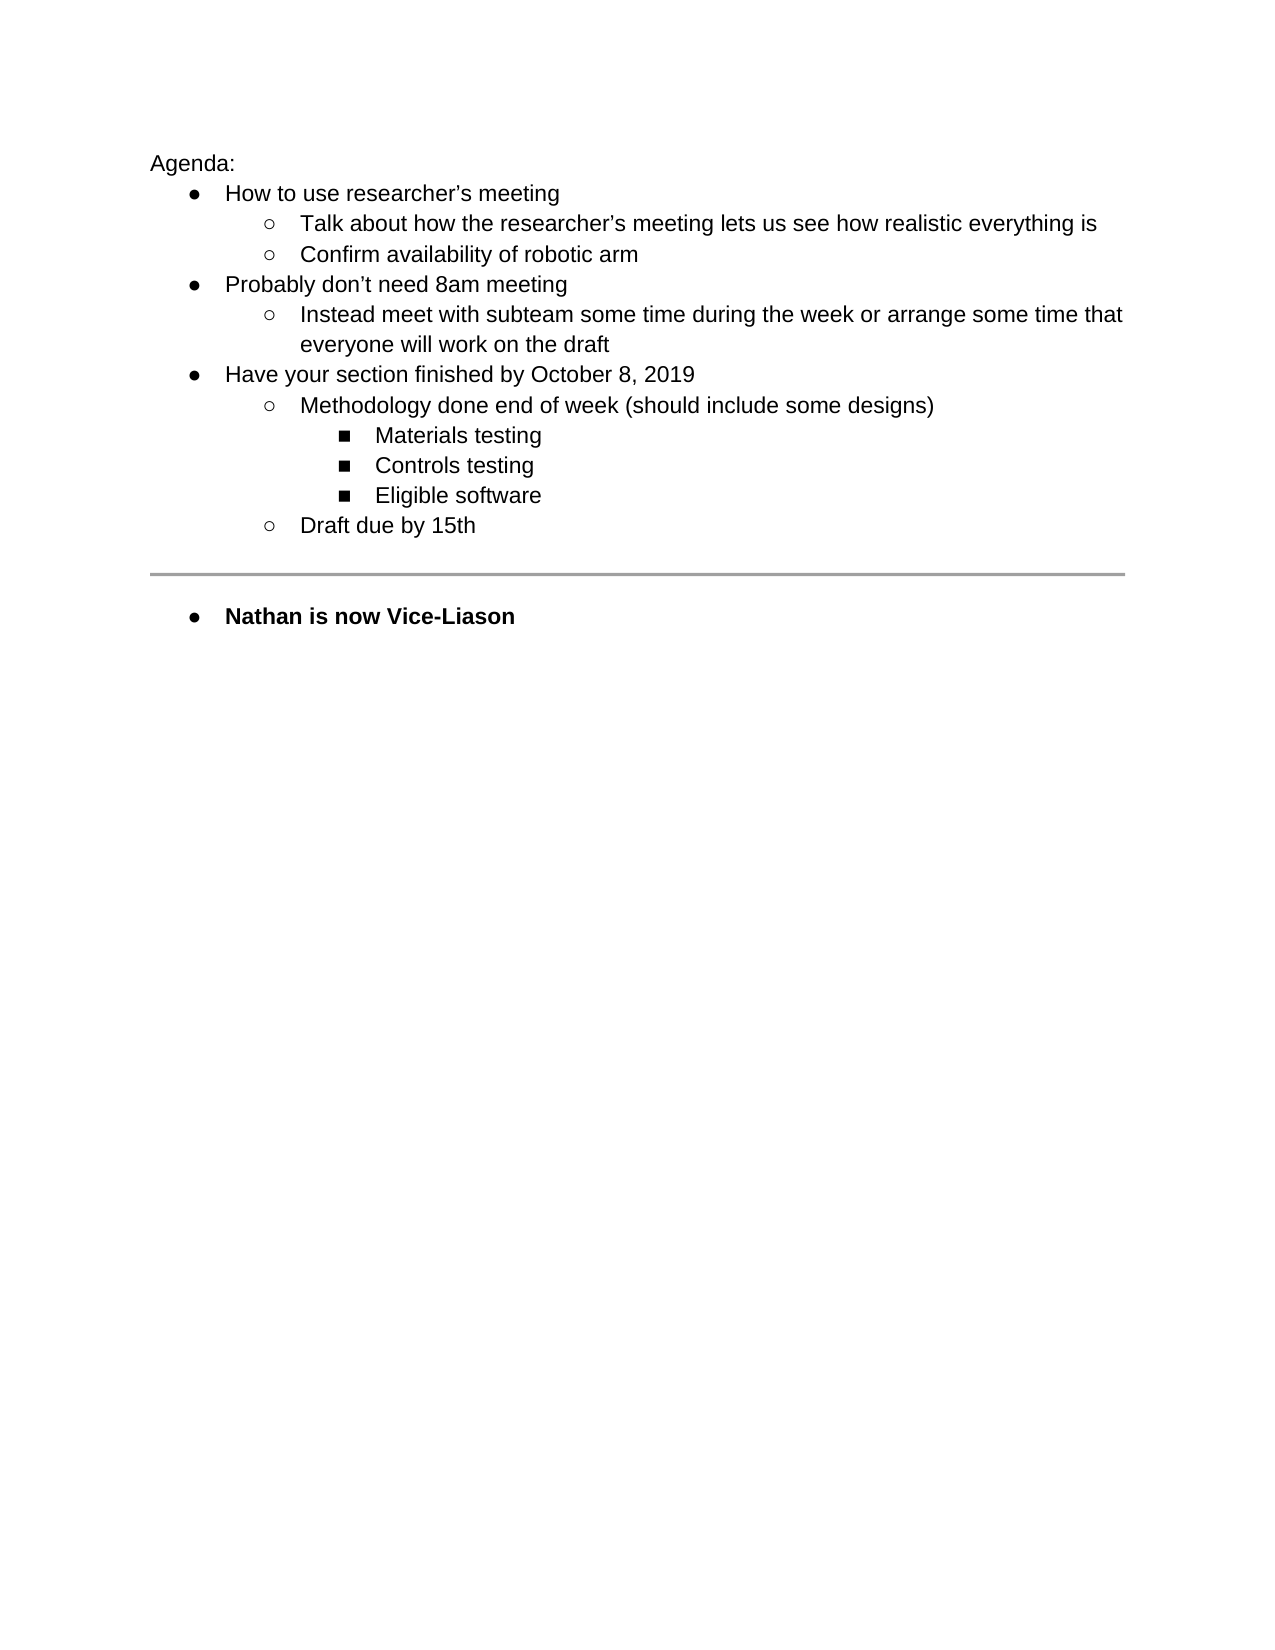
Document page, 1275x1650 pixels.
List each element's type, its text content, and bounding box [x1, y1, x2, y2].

list Instead meet with subteam some time during the week or arrange some time that everyone will work on the draft [262, 301, 1125, 358]
list Controls testing [337, 452, 1125, 478]
list Talk about how the researcher’s meeting lets us see how realistic everything is [262, 210, 1125, 237]
list Probably don’t need 8am meeting [187, 271, 1125, 297]
list Have your section finished by October 8, 2019 [187, 361, 1125, 388]
list Nathan is now Vice-Liason [187, 603, 1125, 629]
list Draft due by 15th [262, 512, 1125, 539]
list Methodology done end of week (should include some designs) [262, 392, 1125, 418]
list How to use researcher’s meeting [187, 180, 1125, 207]
list Materials testing [337, 422, 1125, 448]
text Agenda: [150, 150, 1125, 176]
list Eligible software [337, 482, 1125, 509]
list Confirm availability of robotic arm [262, 241, 1125, 267]
